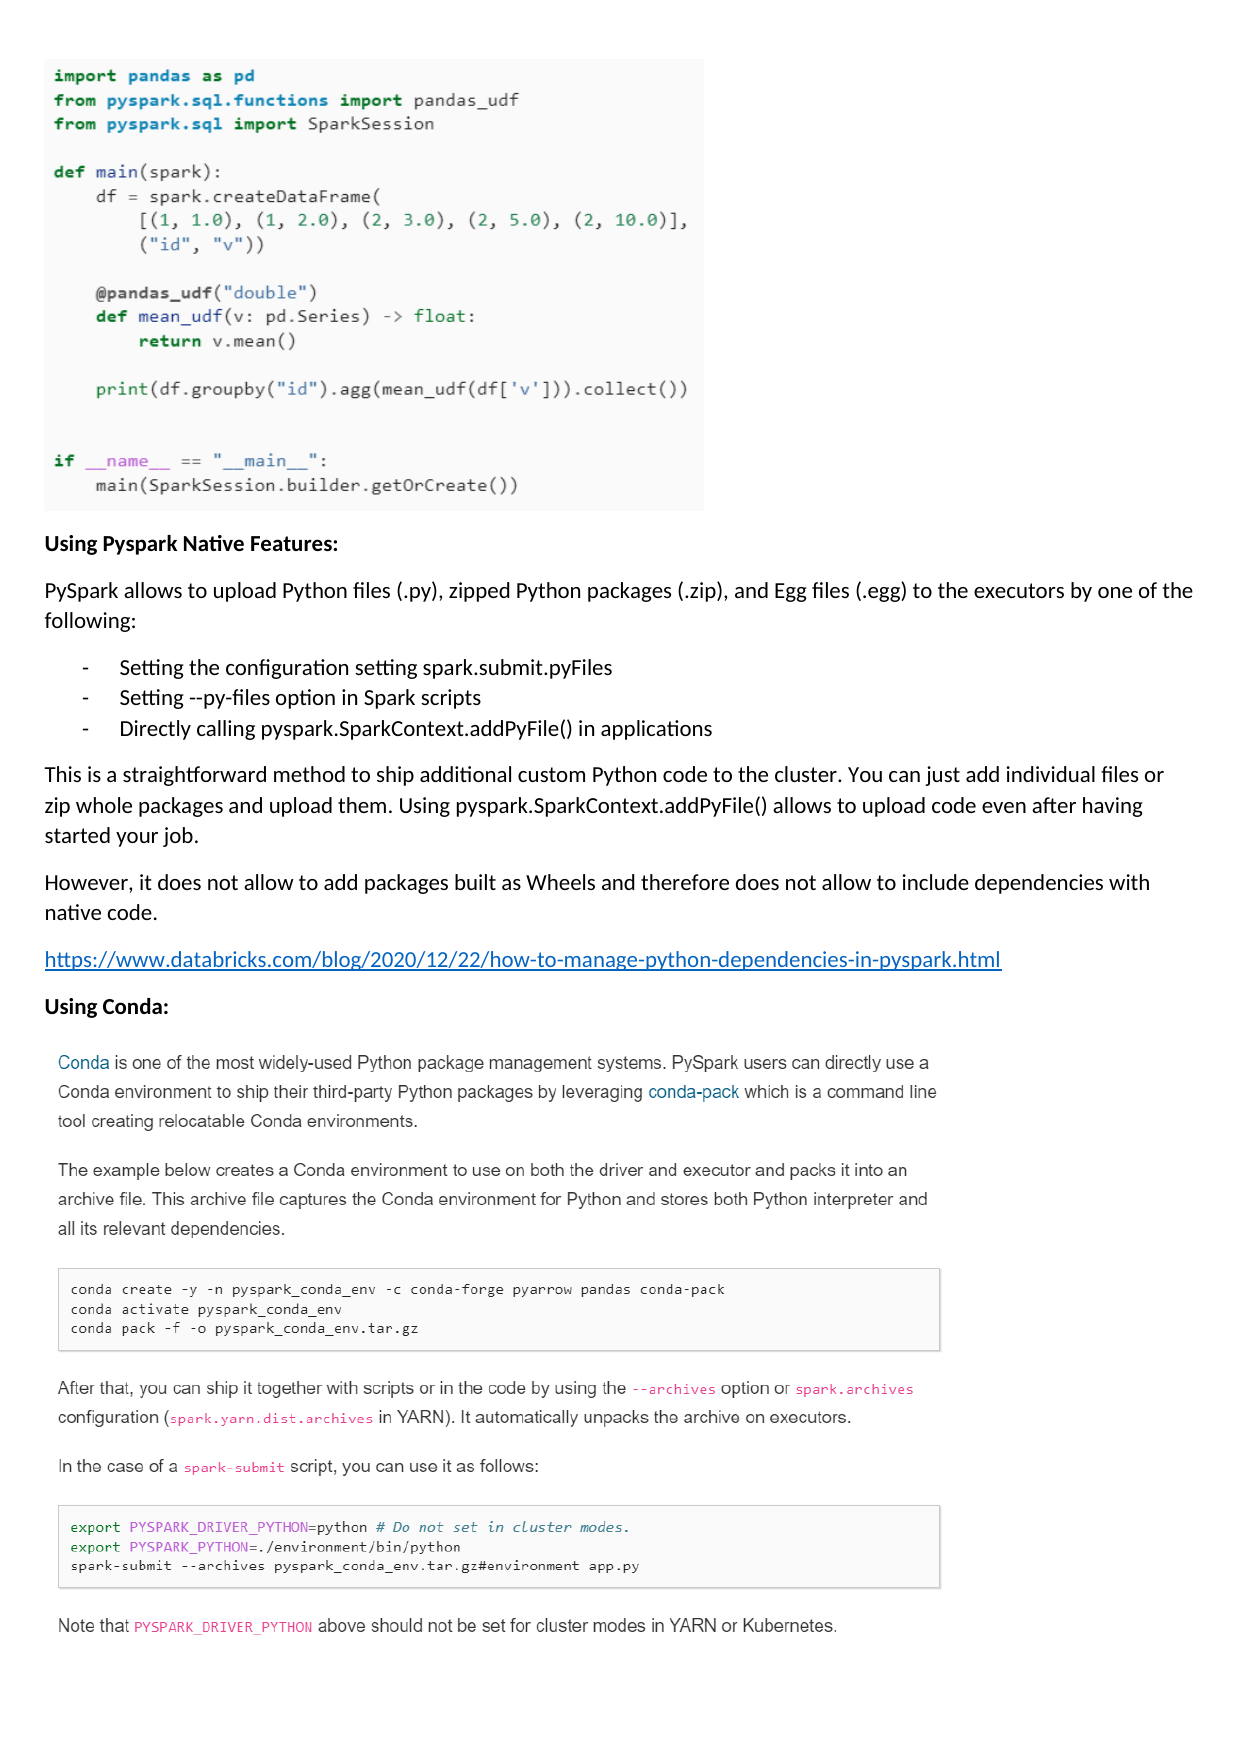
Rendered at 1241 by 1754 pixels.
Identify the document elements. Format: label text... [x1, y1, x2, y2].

list Directly calling pyspark.SparkContext.addPyFile() in applications [82, 714, 1196, 742]
picture [44, 1038, 951, 1651]
picture [44, 59, 705, 511]
list Setting --py-files option in Spark scripts [82, 683, 1196, 712]
text https://www.databricks.com/blog/2020/12/22/how-to-manage-python-dependencies-in-pyspark.html [44, 945, 1196, 973]
list Setting the configuration setting spark.submit.pyFiles [82, 653, 1196, 681]
text PySpark allows to upload Python files (.py), zipped Python packages (.zip), and Egg files (.egg) to the executors by one of the following: [44, 576, 1196, 634]
text Using Pyspark Native Features: [44, 529, 1196, 557]
text Using Conda: [44, 992, 1196, 1020]
text However, it does not allow to add packages built as Wheels and therefore does not allow to include dependencies with native code. [44, 868, 1196, 926]
text This is a straightforward method to ship additional custom Python code to the cluster. You can just add individual files or zip whole packages and upload them. Using pyspark.SparkContext.addPyFile() allows to upload code even after having started your job. [44, 761, 1196, 849]
